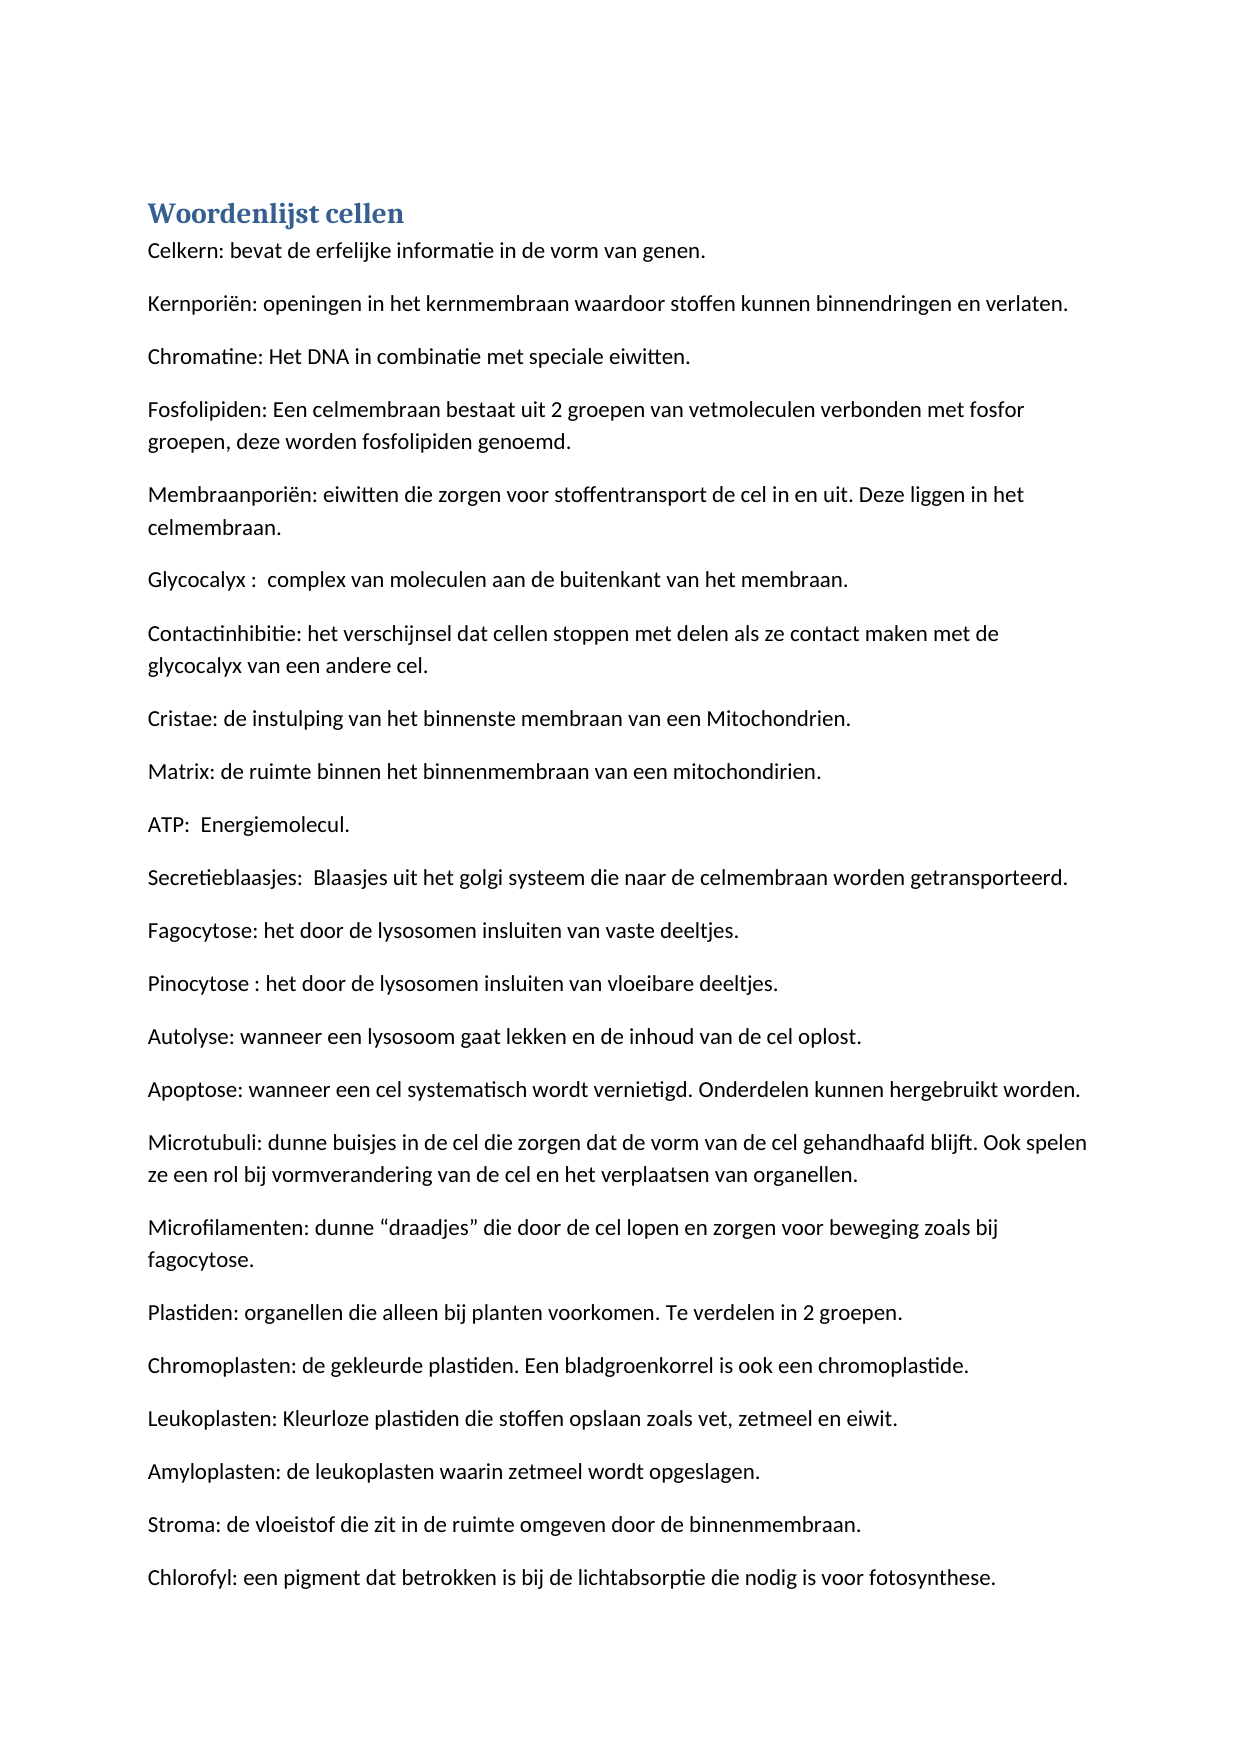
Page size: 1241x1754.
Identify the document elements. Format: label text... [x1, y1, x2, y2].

text Leukoplasten: Kleurloze plastiden die stoffen opslaan zoals vet, zetmeel en eiwit. [148, 1404, 1093, 1432]
text Celkern: bevat de erfelijke informatie in de vorm van genen. [148, 236, 1093, 264]
subtitle Woordenlijst cellen [148, 198, 1093, 231]
text Fosfolipiden: Een celmembraan bestaat uit 2 groepen van vetmoleculen verbonden met fosfor groepen, deze worden fosfolipiden genoemd. [148, 395, 1093, 455]
text Chlorofyl: een pigment dat betrokken is bij de lichtabsorptie die nodig is voor fotosynthese. [148, 1563, 1093, 1592]
text Autolyse: wanneer een lysosoom gaat lekken en de inhoud van de cel oplost. [148, 1022, 1093, 1050]
text ATP: Energiemolecul. [148, 810, 1093, 838]
text Cristae: de instulping van het binnenste membraan van een Mitochondrien. [148, 704, 1093, 732]
text Microfilamenten: dunne “draadjes” die door de cel lopen en zorgen voor beweging zoals bij fagocytose. [148, 1213, 1093, 1273]
text Kernporiën: openingen in het kernmembraan waardoor stoffen kunnen binnendringen en verlaten. [148, 289, 1093, 317]
text Glycocalyx : complex van moleculen aan de buitenkant van het membraan. [148, 566, 1093, 594]
text Membraanporiën: eiwitten die zorgen voor stoffentransport de cel in en uit. Deze liggen in het celmembraan. [148, 480, 1093, 541]
text Pinocytose : het door de lysosomen insluiten van vloeibare deeltjes. [148, 969, 1093, 997]
text Matrix: de ruimte binnen het binnenmembraan van een mitochondirien. [148, 757, 1093, 785]
text Chromoplasten: de gekleurde plastiden. Een bladgroenkorrel is ook een chromoplastide. [148, 1351, 1093, 1379]
text Contactinhibitie: het verschijnsel dat cellen stoppen met delen als ze contact maken met de glycocalyx van een andere cel. [148, 619, 1093, 679]
text Stroma: de vloeistof die zit in de ruimte omgeven door de binnenmembraan. [148, 1511, 1093, 1538]
text Microtubuli: dunne buisjes in de cel die zorgen dat de vorm van de cel gehandhaafd blijft. Ook spelen ze een rol bij vormverandering van de cel en het verplaatsen van organellen. [148, 1128, 1093, 1188]
text Amyloplasten: de leukoplasten waarin zetmeel wordt opgeslagen. [148, 1457, 1093, 1486]
text Plastiden: organellen die alleen bij planten voorkomen. Te verdelen in 2 groepen. [148, 1298, 1093, 1326]
text Secretieblaasjes: Blaasjes uit het golgi systeem die naar de celmembraan worden getransporteerd. [148, 863, 1093, 891]
text Fagocytose: het door de lysosomen insluiten van vaste deeltjes. [148, 916, 1093, 944]
text Chromatine: Het DNA in combinatie met speciale eiwitten. [148, 342, 1093, 370]
text Apoptose: wanneer een cel systematisch wordt vernietigd. Onderdelen kunnen hergebruikt worden. [148, 1075, 1093, 1103]
